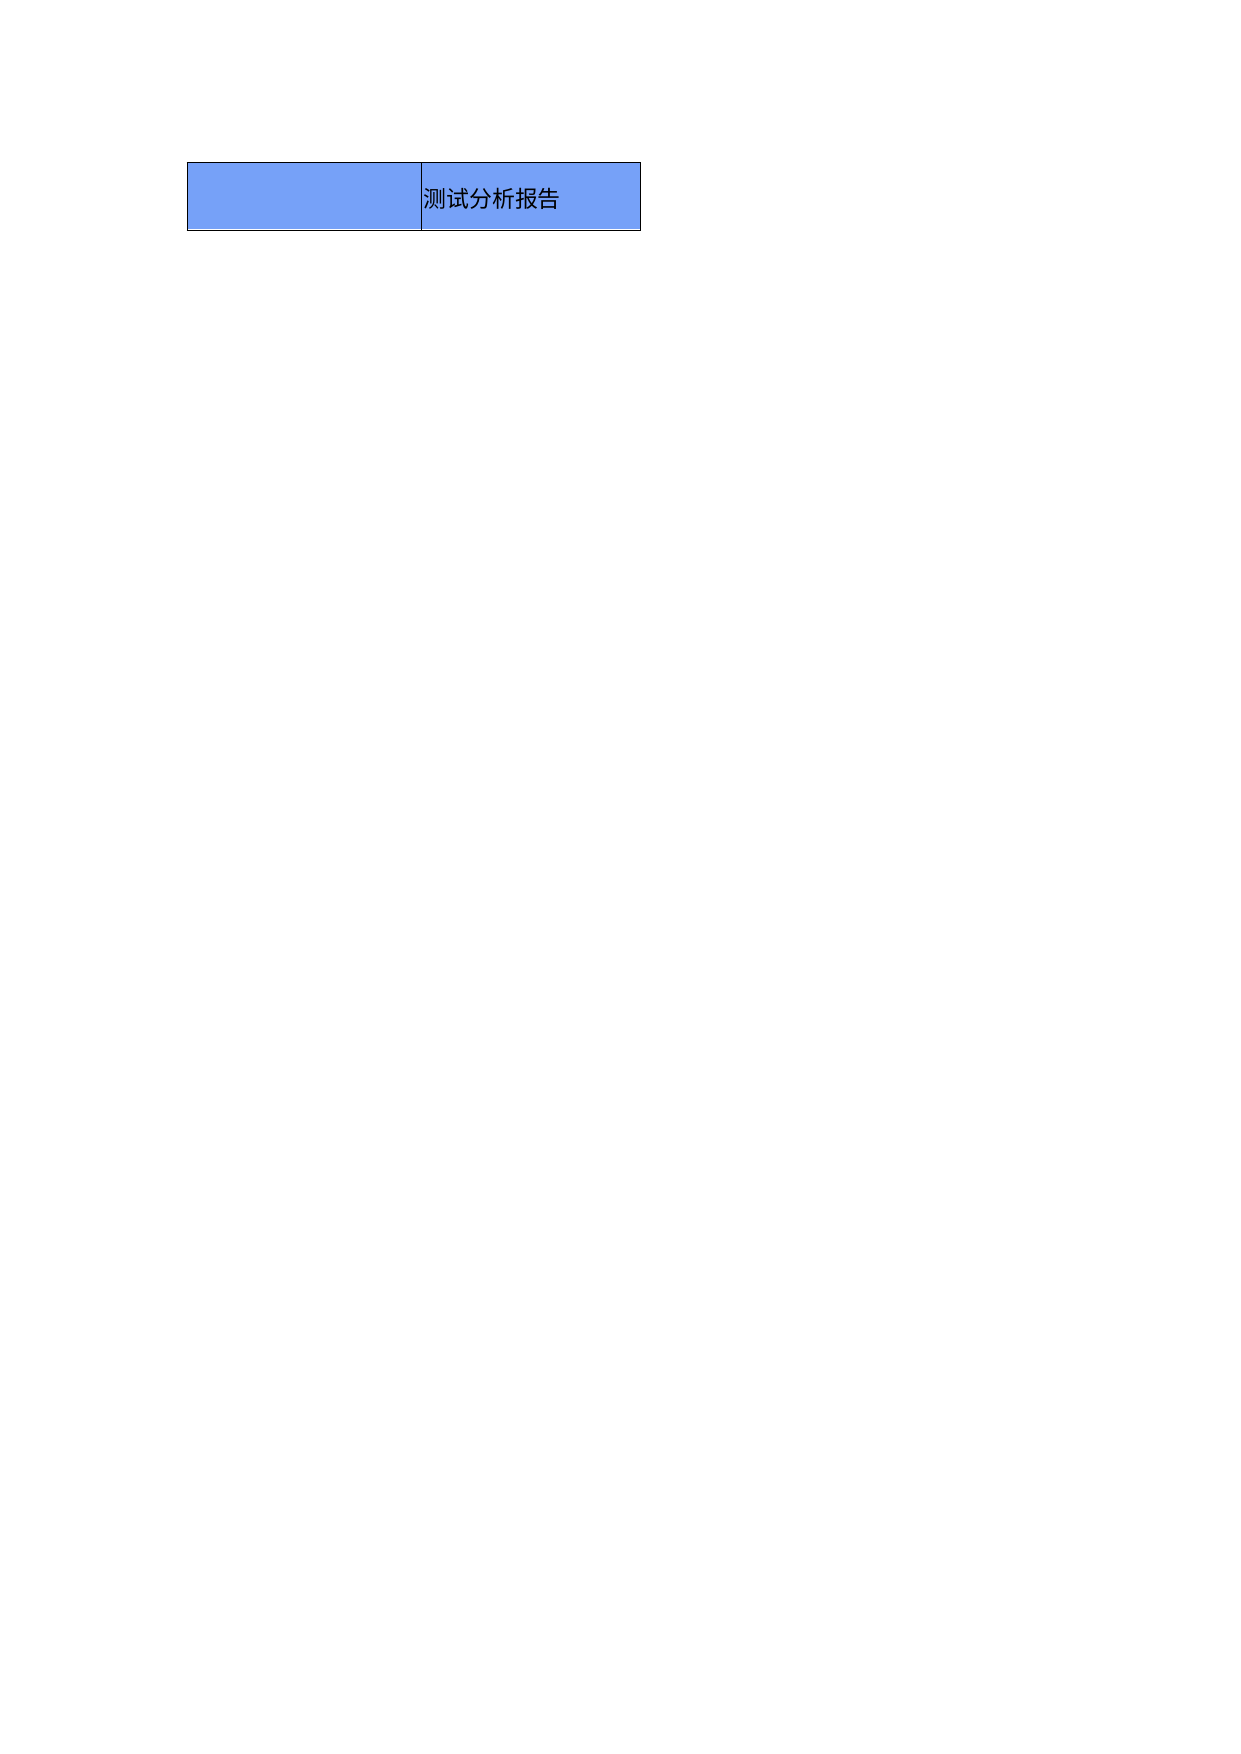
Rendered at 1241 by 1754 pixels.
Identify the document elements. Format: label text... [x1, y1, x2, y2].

table_cell 测试分析报告 [422, 163, 640, 229]
table_cell [188, 163, 421, 229]
